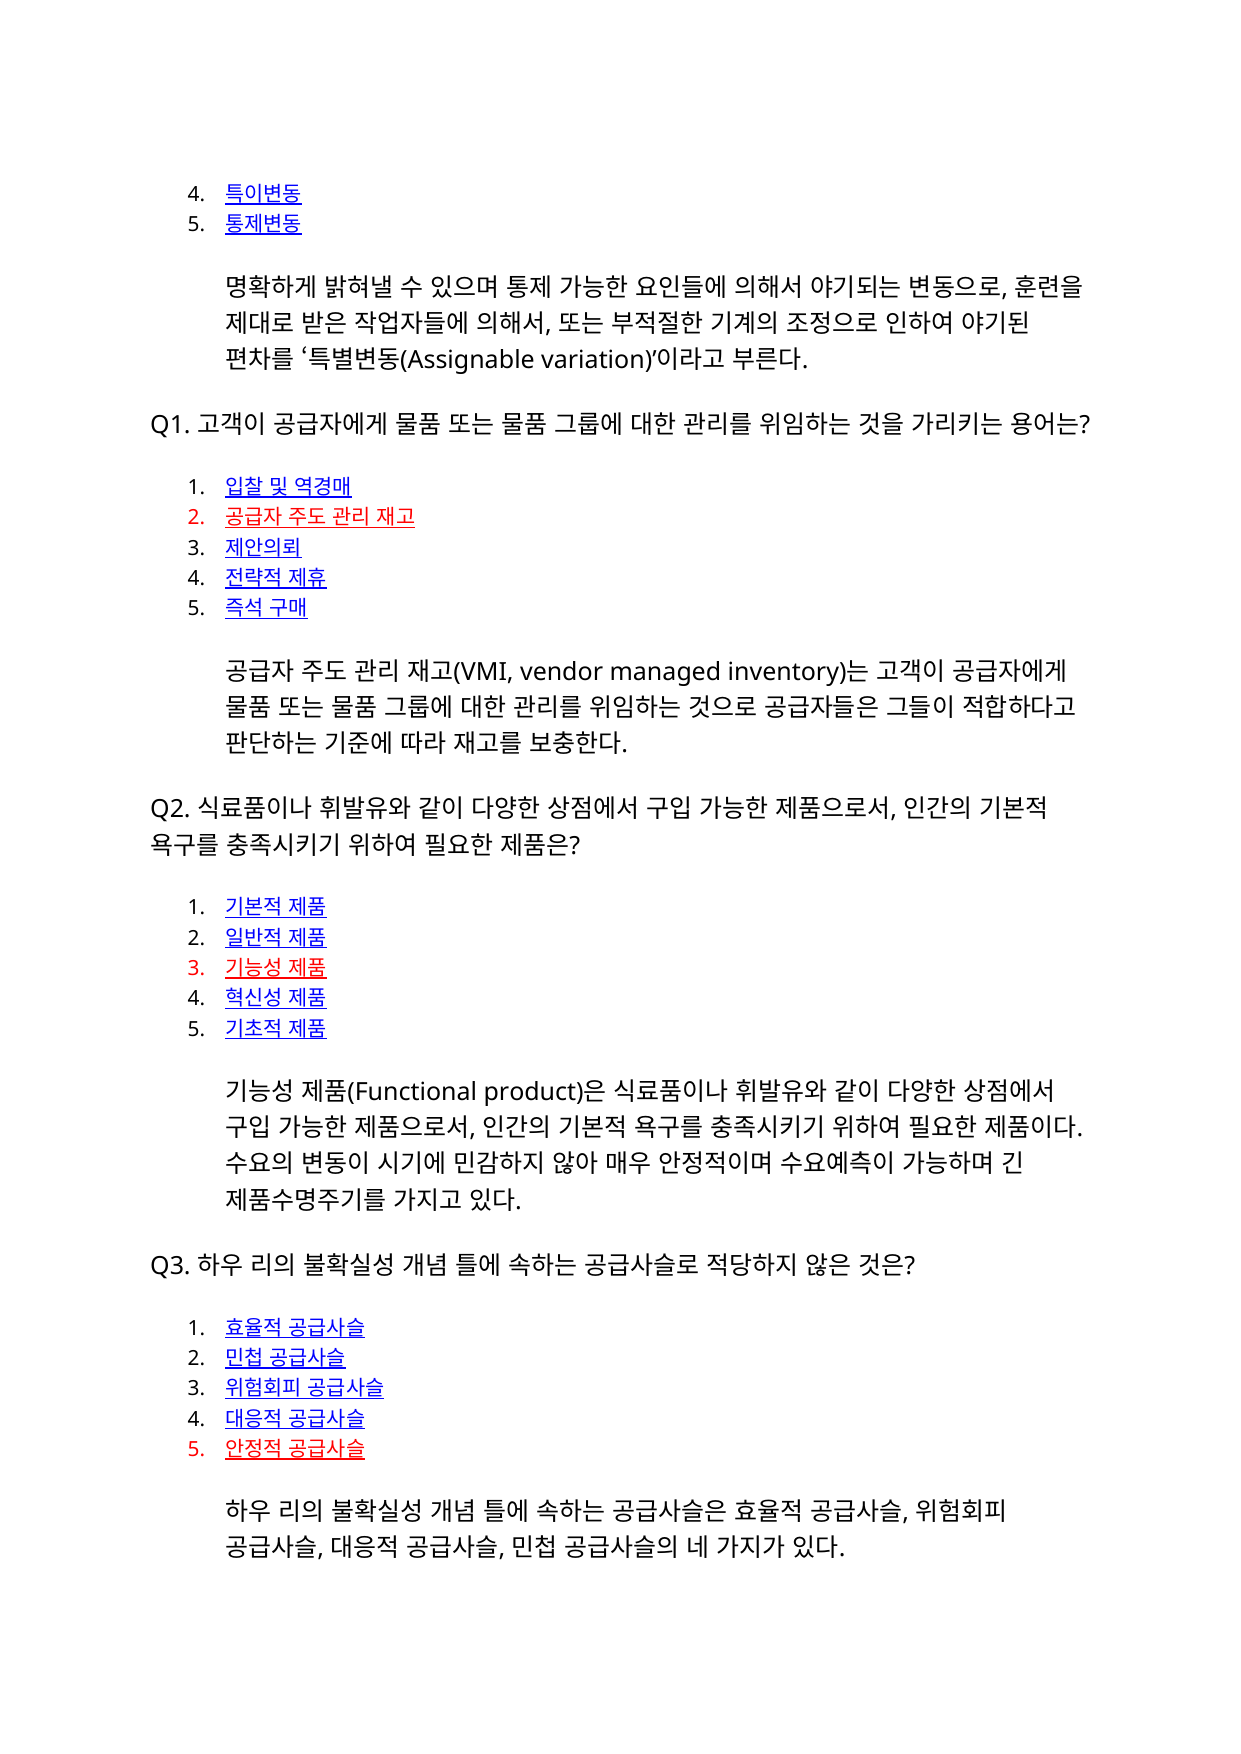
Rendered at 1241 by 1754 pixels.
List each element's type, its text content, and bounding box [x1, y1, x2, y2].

list 일반적 제품 [187, 921, 1090, 951]
list 기초적 제품 [187, 1012, 1090, 1042]
list 안정적 공급사슬 [187, 1432, 1090, 1462]
text 하우 리의 불확실성 개념 틀에 속하는 공급사슬은 효율적 공급사슬, 위험회피 공급사슬, 대응적 공급사슬, 민첩 공급사슬의 네 가지가 있다. [225, 1492, 1090, 1564]
text 명확하게 밝혀낼 수 있으며 통제 가능한 요인들에 의해서 야기되는 변동으로, 훈련을 제대로 받은 작업자들에 의해서, 또는 부적절한 기계의 조정으로 인하여 야기된 편차를 ‘특별변동(Assignable variation)’이라고 부른다. [225, 267, 1090, 376]
list 제안의뢰 [187, 531, 1090, 561]
list 대응적 공급사슬 [187, 1402, 1090, 1432]
text Q2. 식료품이나 휘발유와 같이 다양한 상점에서 구입 가능한 제품으로서, 인간의 기본적 욕구를 충족시키기 위하여 필요한 제품은? [150, 789, 1090, 861]
list 기능성 제품 [187, 951, 1090, 982]
list 특이변동 [187, 177, 1090, 207]
list 입찰 및 역경매 [187, 470, 1090, 501]
text 공급자 주도 관리 재고(VMI, vendor managed inventory)는 고객이 공급자에게 물품 또는 물품 그룹에 대한 관리를 위임하는 것으로 공급자들은 그들이 적합하다고 판단하는 기준에 따라 재고를 보충한다. [225, 651, 1090, 760]
text Q3. 하우 리의 불확실성 개념 틀에 속하는 공급사슬로 적당하지 않은 것은? [150, 1246, 1090, 1282]
list 공급자 주도 관리 재고 [187, 501, 1090, 531]
list 즉석 구매 [187, 592, 1090, 622]
list 효율적 공급사슬 [187, 1311, 1090, 1341]
list 전략적 제휴 [187, 561, 1090, 592]
list 위험회피 공급사슬 [187, 1372, 1090, 1402]
text 기능성 제품(Functional product)은 식료품이나 휘발유와 같이 다양한 상점에서 구입 가능한 제품으로서, 인간의 기본적 욕구를 충족시키기 위하여 필요한 제품이다. 수요의 변동이 시기에 민감하지 않아 매우 안정적이며 수요예측이 가능하며 긴 제품수명주기를 가지고 있다. [225, 1071, 1090, 1216]
list 혁신성 제품 [187, 982, 1090, 1012]
text Q1. 고객이 공급자에게 물품 또는 물품 그룹에 대한 관리를 위임하는 것을 가리키는 용어는? [150, 405, 1090, 441]
list 통제변동 [187, 207, 1090, 238]
list 민첩 공급사슬 [187, 1341, 1090, 1372]
list 기본적 제품 [187, 891, 1090, 921]
